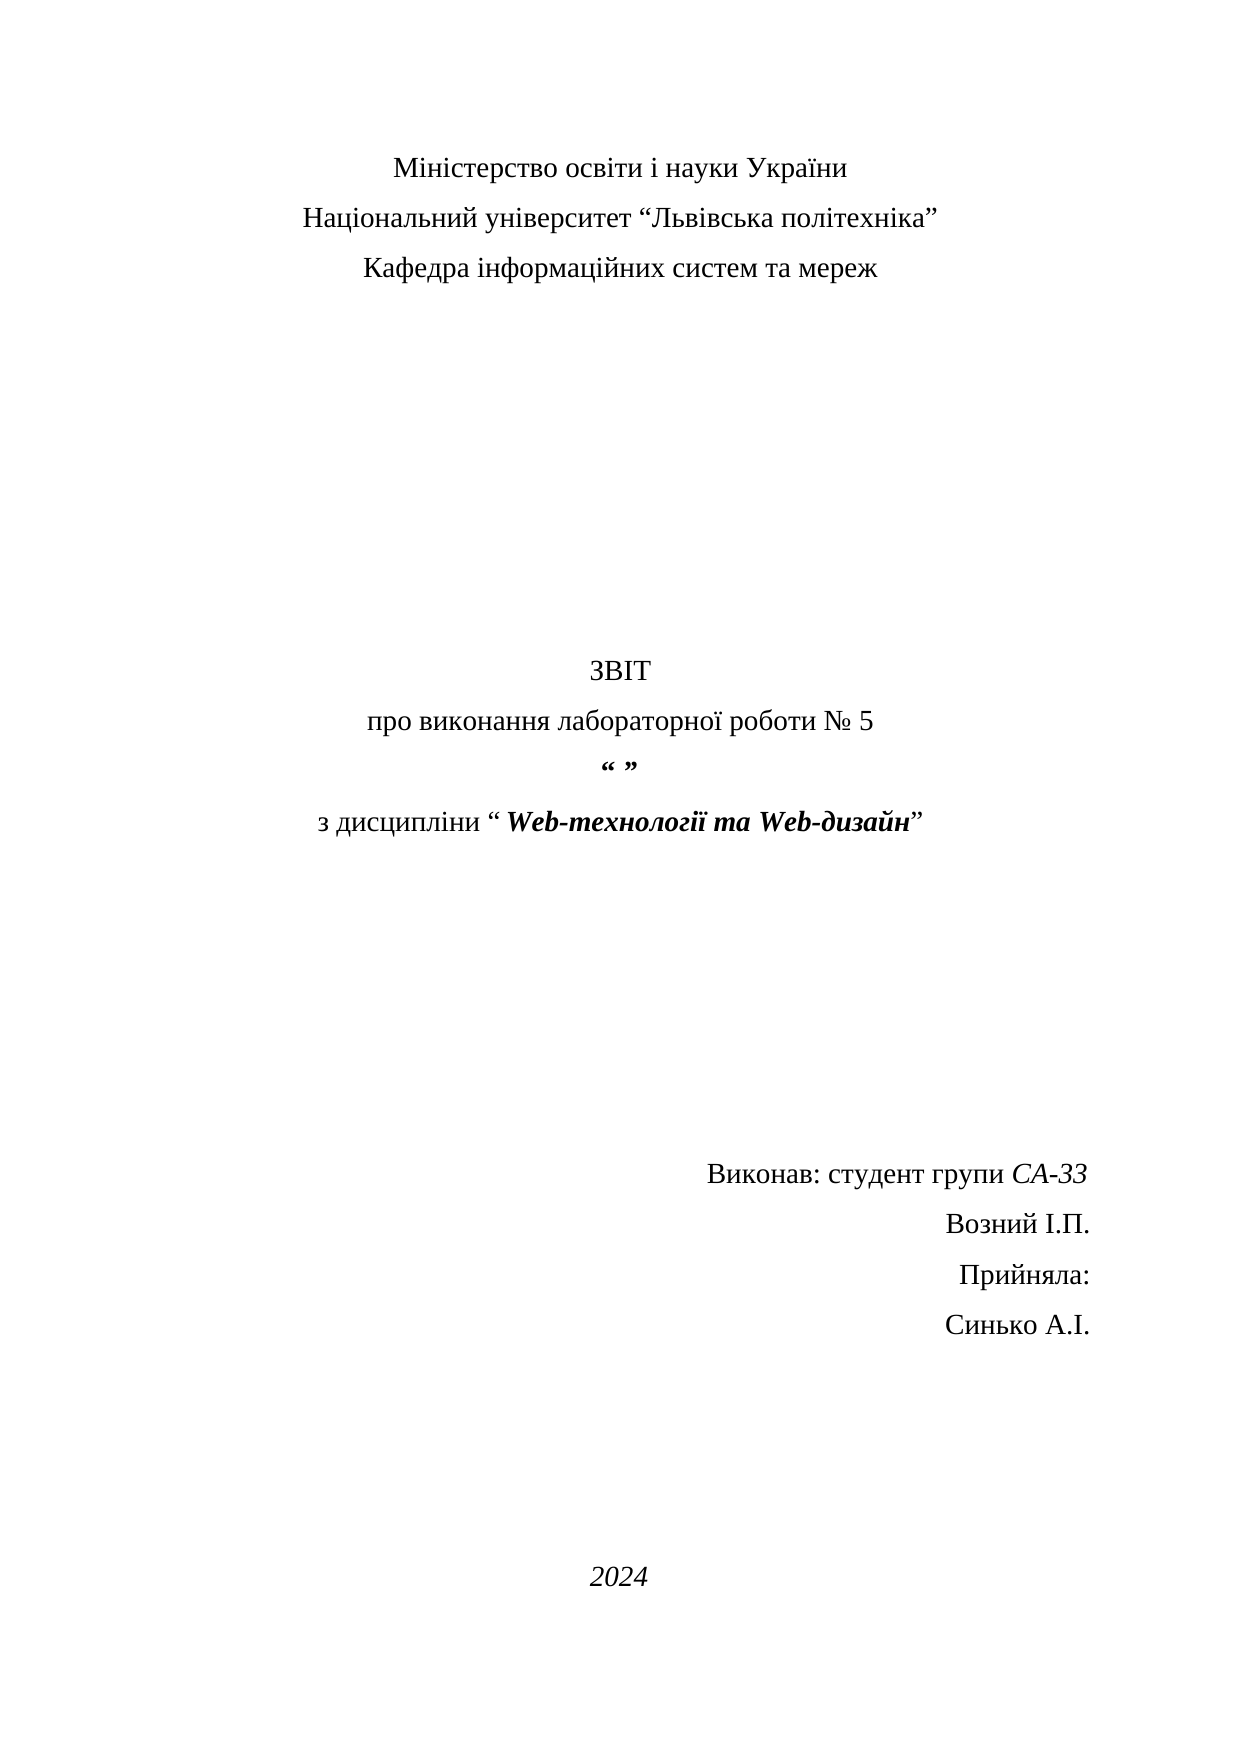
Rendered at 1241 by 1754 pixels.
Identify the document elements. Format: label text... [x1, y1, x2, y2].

text Виконав: студент групи СА-33 [150, 1156, 1090, 1190]
text ЗВІТ [150, 653, 1090, 687]
text 2024 [150, 1559, 1090, 1592]
text Міністерство освіти і науки України [150, 150, 1090, 183]
text Кафедра інформаційних систем та мереж [150, 251, 1090, 284]
text з дисципліни “ Web-технології та Web-дизайн” [150, 804, 1090, 838]
text про виконання лабораторної роботи № 5 [150, 703, 1090, 737]
text Возний І.П. [150, 1207, 1090, 1240]
text Синько А.І. [150, 1307, 1090, 1341]
text Прийняла: [150, 1257, 1090, 1290]
text Національний університет “Львівська політехніка” [150, 200, 1090, 234]
text “ ” [150, 754, 1090, 787]
